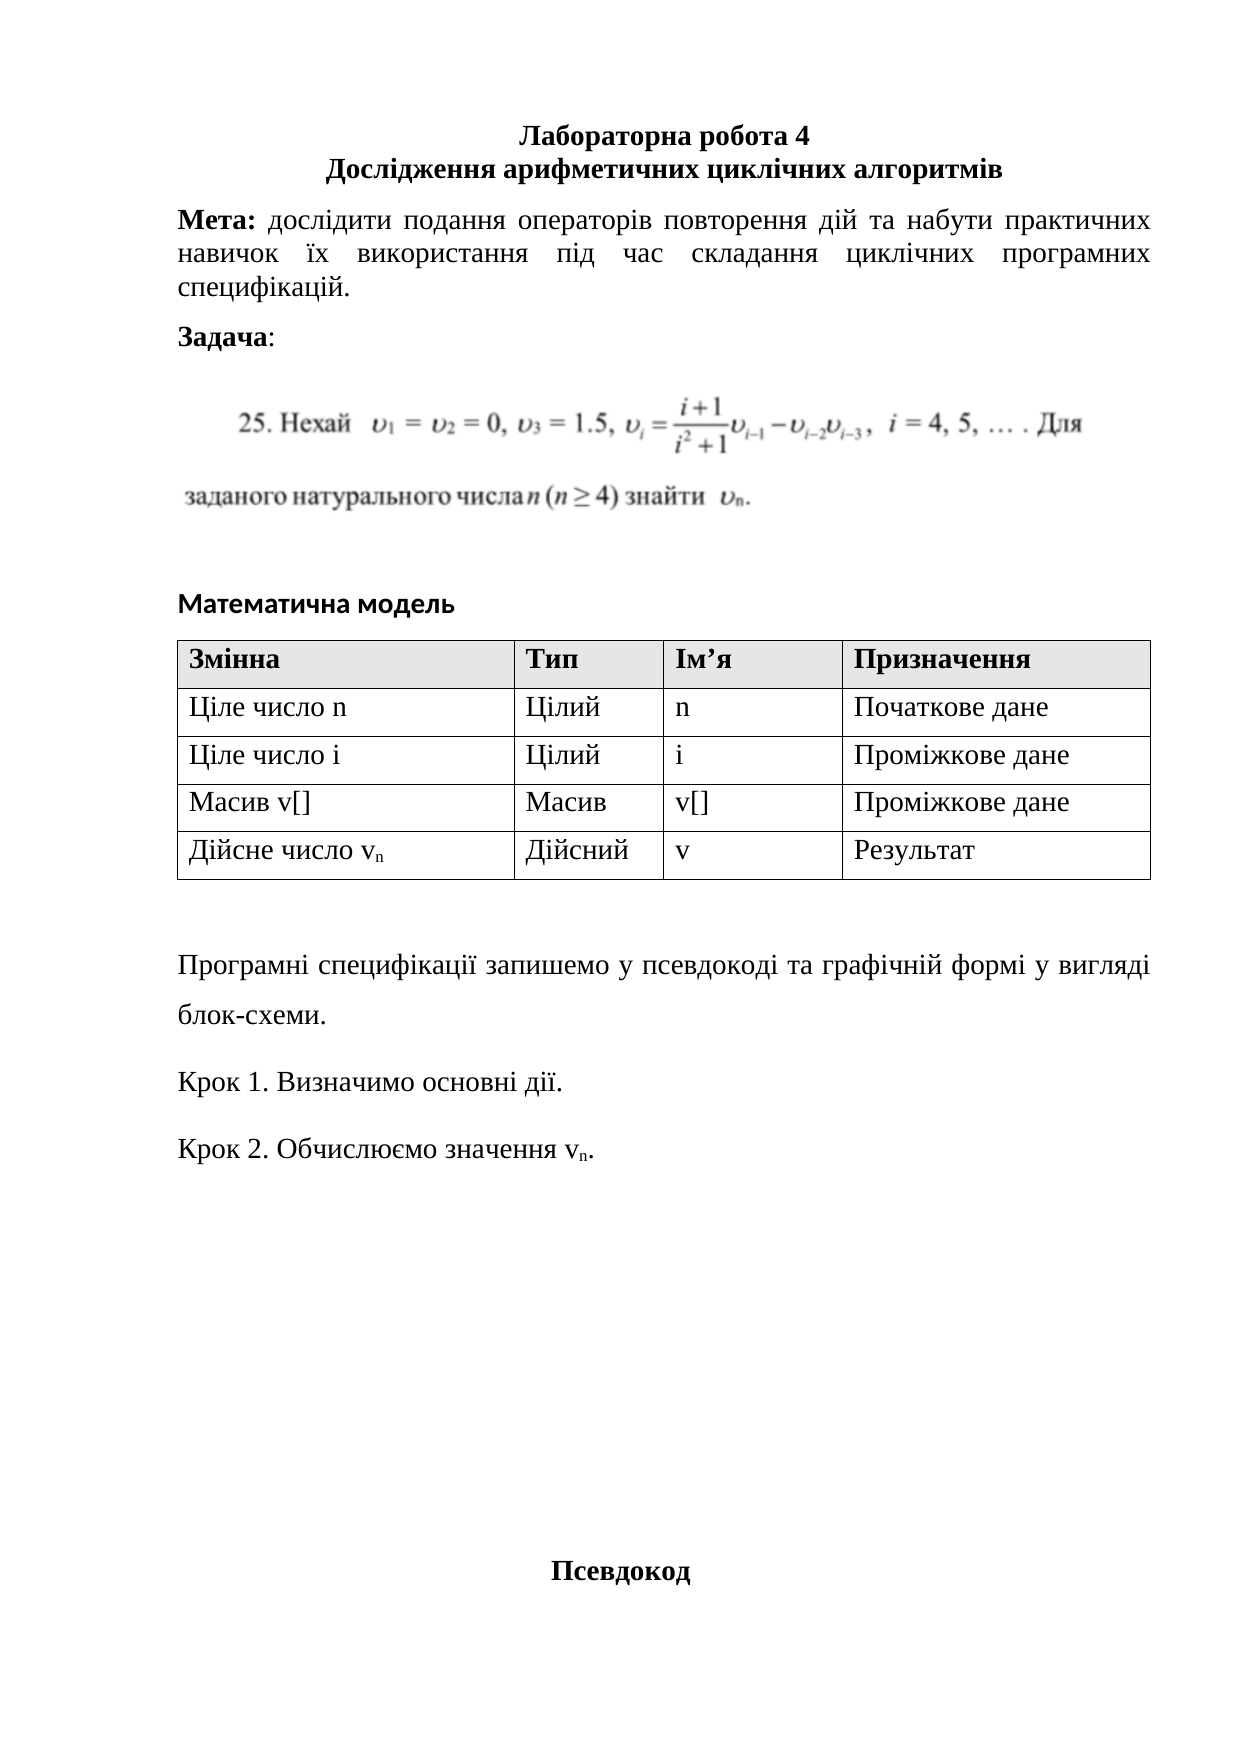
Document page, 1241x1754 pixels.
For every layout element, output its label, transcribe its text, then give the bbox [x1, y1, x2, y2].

table_cell Дійсне число vn [178, 832, 514, 879]
table_header Ім’я [664, 641, 842, 688]
table_cell Проміжкове дане [843, 785, 1150, 831]
table_cell Цілий [515, 737, 663, 783]
table_cell Ціле число i [178, 737, 514, 783]
table_cell Ціле число n [178, 689, 514, 736]
table_cell Масив [515, 785, 663, 831]
table_cell Цілий [515, 689, 663, 736]
text Лабораторна робота 4 [177, 118, 1152, 152]
table_cell v[] [664, 785, 842, 831]
table_cell Початкове дане [843, 689, 1150, 736]
table_cell n [664, 689, 842, 736]
text Програмні специфікації запишемо у псевдокоді та графічній формі у вигляді блок-схеми. [177, 947, 1152, 1031]
table_header Змінна [178, 641, 514, 688]
text Математична модель [177, 585, 1152, 621]
table_header Призначення [843, 641, 1150, 688]
text Дослідження арифметичних циклічних алгоритмів [177, 152, 1152, 185]
text Задача: [177, 319, 1152, 353]
text Крок 2. Обчислюємо значення vn. [177, 1131, 1152, 1165]
table_cell Масив v[] [178, 785, 514, 831]
text Мета: дослідити подання операторів повторення дій та набути практичних навичок їх використання під час складання циклічних програмних специфікацій. [177, 202, 1152, 303]
table_cell i [664, 737, 842, 783]
table_cell v [664, 832, 842, 879]
table_header Тип [515, 641, 663, 688]
picture [177, 386, 1152, 567]
text Крок 1. Визначимо основні дії. [177, 1064, 1152, 1098]
text Псевдокод [551, 1553, 1152, 1587]
table_cell Дійсний [515, 832, 663, 879]
table_cell Проміжкове дане [843, 737, 1150, 783]
table_cell Результат [843, 832, 1150, 879]
